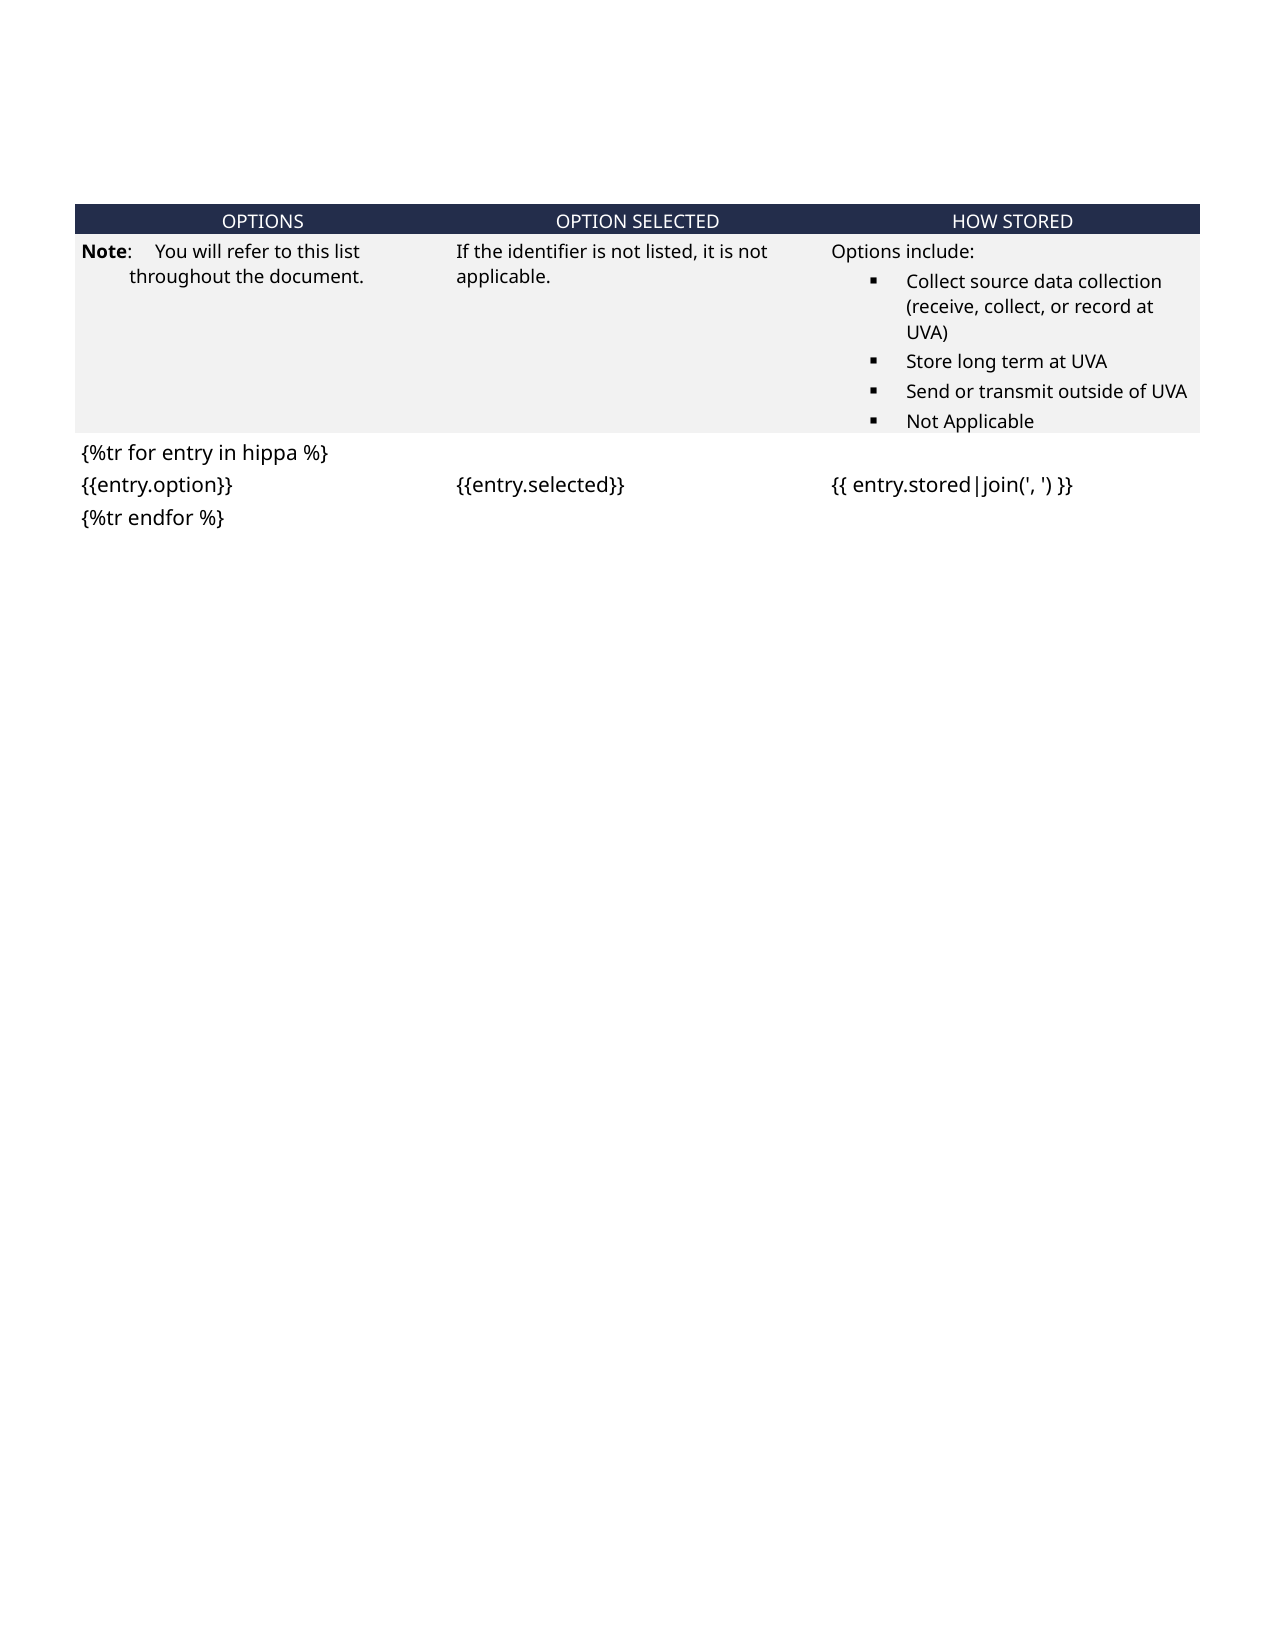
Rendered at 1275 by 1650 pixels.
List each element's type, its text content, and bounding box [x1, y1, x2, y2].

table_header option selected [450, 204, 825, 234]
table_cell Options include: Collect source data collection (receive, collect, or record at UVA) Store long term at UVA Send or transmit outside of UVA Not Applicable [825, 234, 1200, 433]
table_cell If the identifier is not listed, it is not applicable. [450, 234, 825, 433]
table_cell {{entry.selected}} [450, 466, 825, 499]
table_cell Note: You will refer to this list throughout the document. [75, 234, 450, 433]
table_cell {{ entry.stored|join(', ') }} [825, 466, 1200, 499]
table_header Options [75, 204, 450, 234]
table_cell {%tr for entry in hippa %} [75, 434, 1200, 466]
table_cell {{entry.option}} [75, 466, 450, 499]
table_header how stored [825, 204, 1200, 234]
table_cell {%tr endfor %} [75, 499, 1200, 531]
